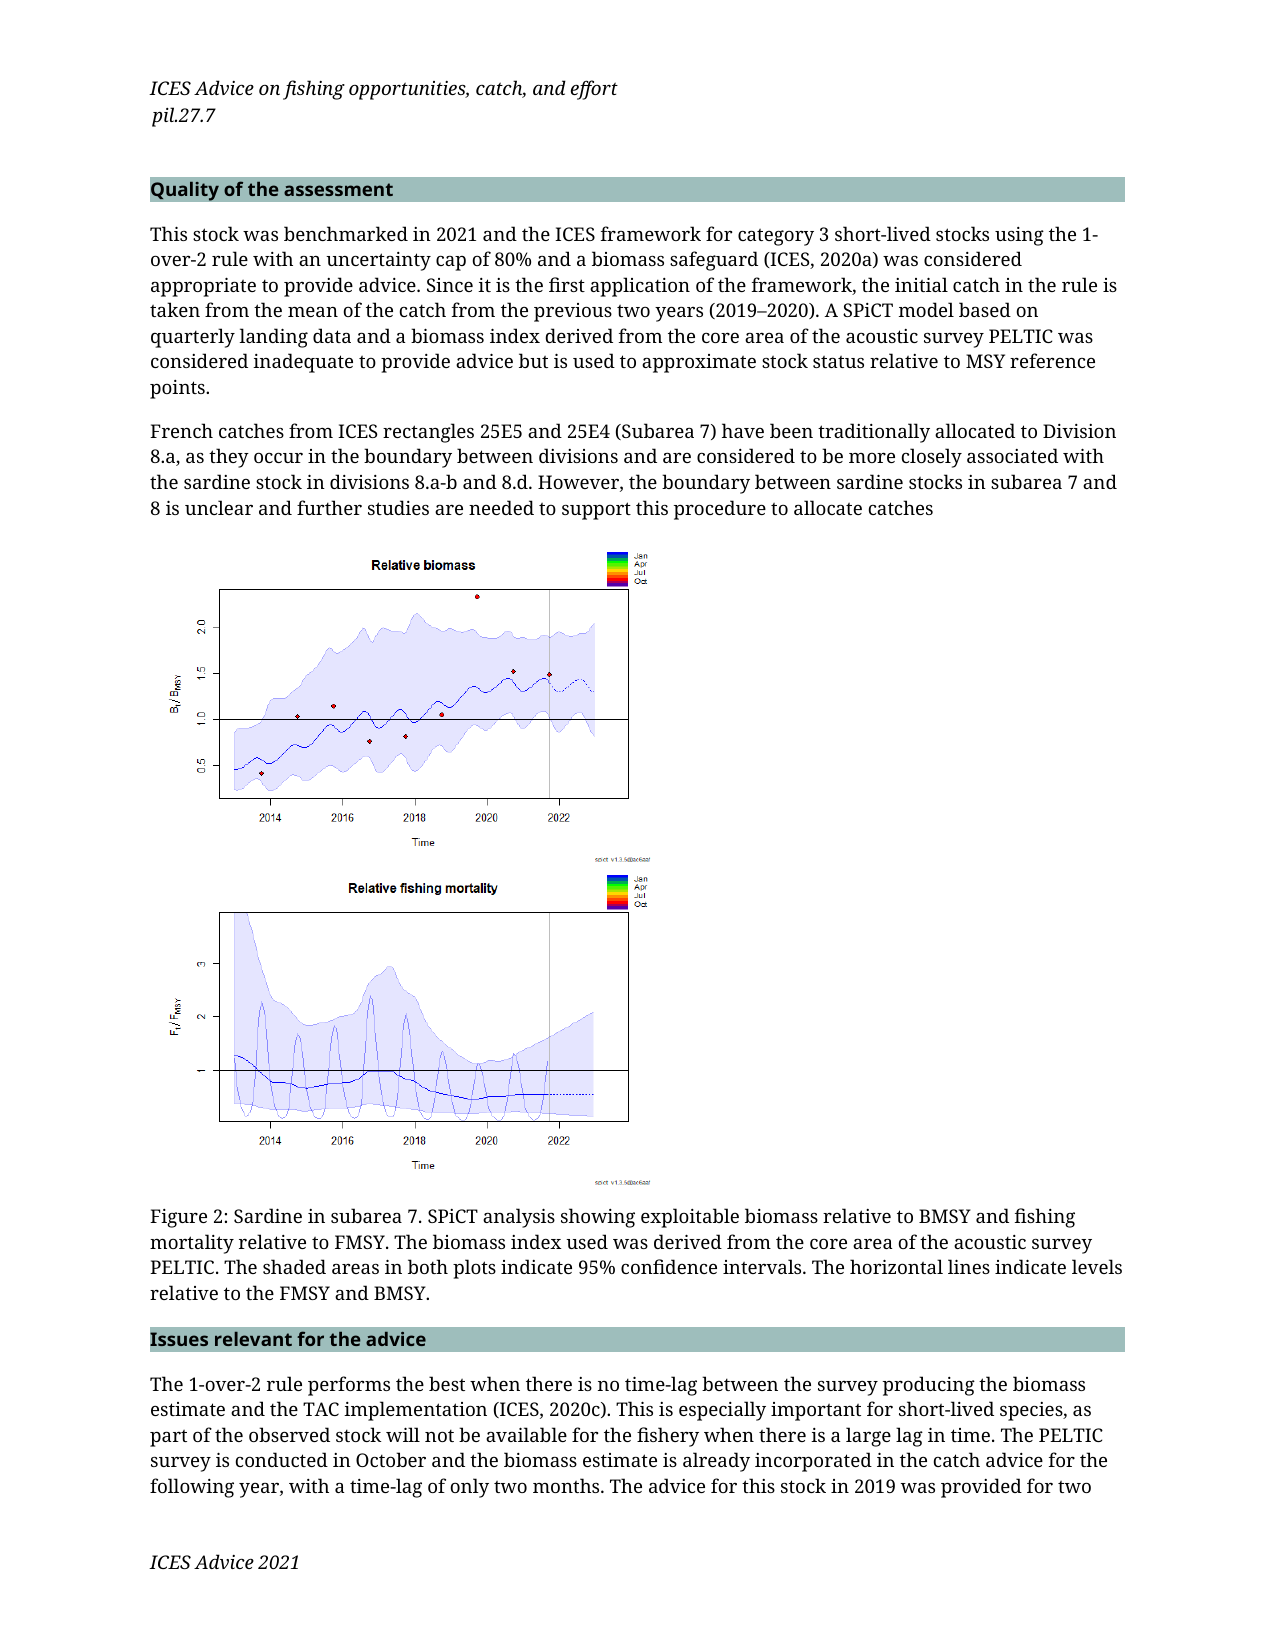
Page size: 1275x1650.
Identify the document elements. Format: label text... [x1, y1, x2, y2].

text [150, 1371, 1125, 1498]
subtitle Issues relevant for the advice [150, 1327, 1125, 1352]
subtitle Quality of the assessment [150, 177, 1125, 202]
picture [168, 539, 654, 1185]
text This stock was benchmarked in 2021 and the ICES framework for category 3 short-lived stocks using the 1-over-2 rule with an uncertainty cap of 80% and a biomass safeguard (ICES, 2020a) was considered appropriate to provide advice. Since it is the first application of the framework, the initial catch in the rule is taken from the mean of the catch from the previous two years (2019–2020). A SPiCT model based on quarterly landing data and a biomass index derived from the core area of the acoustic survey PELTIC was considered inadequate to provide advice but is used to approximate stock status relative to MSY reference points. [150, 221, 1125, 399]
text Figure 2: Sardine in subarea 7. SPiCT analysis showing exploitable biomass relative to BMSY and fishing mortality relative to FMSY. The biomass index used was derived from the core area of the acoustic survey PELTIC. The shaded areas in both plots indicate 95% confidence intervals. The horizontal lines indicate levels relative to the FMSY and BMSY. [150, 1204, 1125, 1306]
text French catches from ICES rectangles 25E5 and 25E4 (Subarea 7) have been traditionally allocated to Division 8.a, as they occur in the boundary between divisions and are considered to be more closely associated with the sardine stock in divisions 8.a-b and 8.d. However, the boundary between sardine stocks in subarea 7 and 8 is unclear and further studies are needed to support this procedure to allocate catches [150, 418, 1125, 520]
